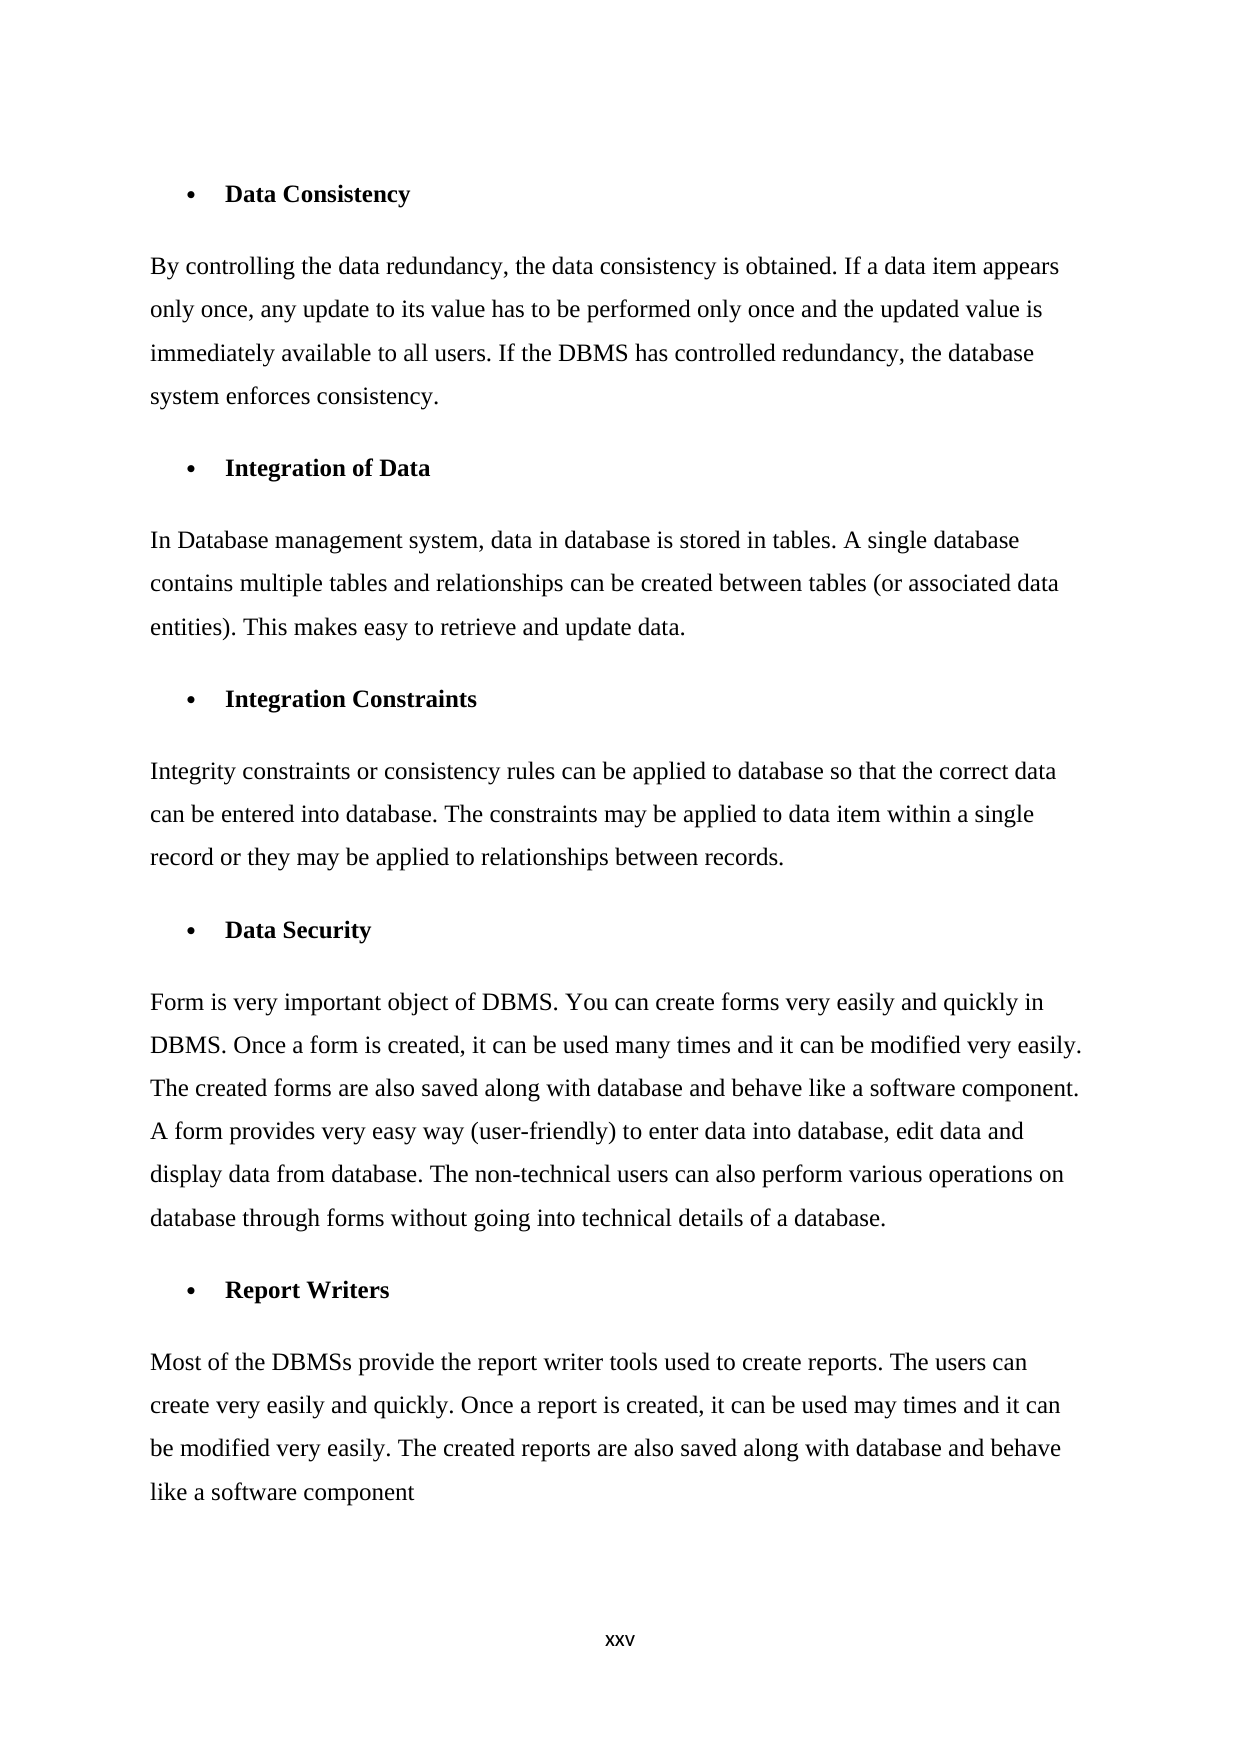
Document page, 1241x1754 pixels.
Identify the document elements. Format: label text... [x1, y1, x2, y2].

text By controlling the data redundancy, the data consistency is obtained. If a data item appears only once, any update to its value has to be performed only once and the updated value is immediately available to all users. If the DBMS has controlled redundancy, the database system enforces consistency. [150, 251, 1090, 409]
text Integrity constraints or consistency rules can be applied to database so that the correct data can be entered into database. The constraints may be applied to data item within a single record or they may be applied to relationships between records. [150, 756, 1090, 871]
list Data Consistency [187, 179, 1090, 208]
list Data Security [187, 915, 1090, 943]
list Integration of Data [187, 453, 1090, 482]
subtitle Most of the DBMSs provide the report writer tools used to create reports. The users can create very easily and quickly. Once a report is created, it can be used may times and it can be modified very easily. The created reports are also saved along with database and behave like a software component [150, 1347, 1090, 1505]
list Report Writers [187, 1275, 1090, 1304]
text Form is very important object of DBMS. You can create forms very easily and quickly in DBMS. Once a form is created, it can be used many times and it can be modified very easily. The created forms are also saved along with database and behave like a software component. A form provides very easy way (user-friendly) to enter data into database, edit data and display data from database. The non-technical users can also perform various operations on database through forms without going into technical details of a database. [150, 987, 1090, 1231]
list Integration Constraints [187, 684, 1090, 713]
text In Database management system, data in database is stored in tables. A single database contains multiple tables and relationships can be created between tables (or associated data entities). This makes easy to retrieve and update data. [150, 525, 1090, 640]
